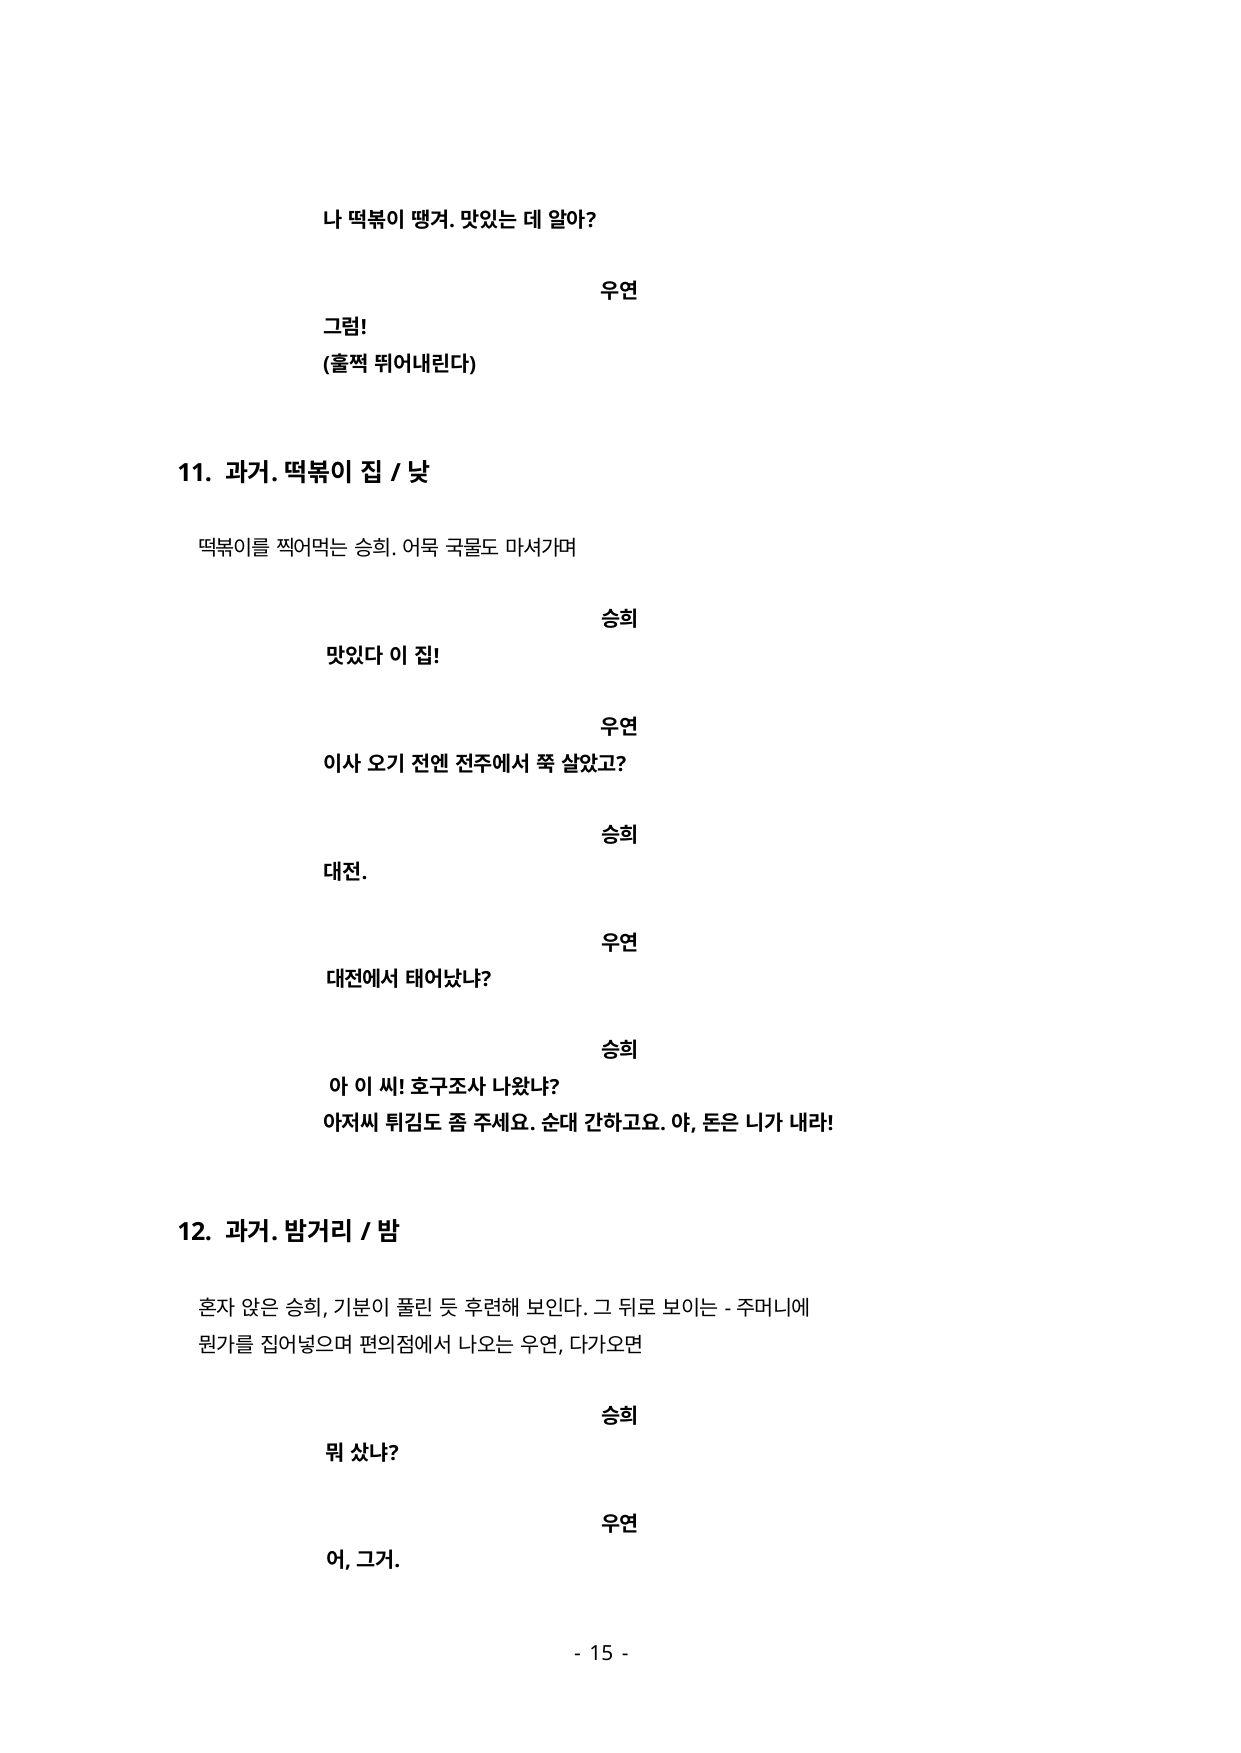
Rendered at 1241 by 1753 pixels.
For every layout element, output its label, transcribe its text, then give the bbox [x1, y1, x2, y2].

text 혼자 앉은 승희, 기분이 풀린 듯 후련해 보인다. 그 뒤로 보이는 - 주머니에 뭔가를 집어넣으며 편의점에서 나오는 우연, 다가오면 [198, 1291, 827, 1358]
text 아저씨 튀김도 좀 주세요. 순대 간하고요. 야, 돈은 니가 내라! [323, 1107, 1065, 1137]
text 우연 이사 오기 전엔 전주에서 쭉 살았고? [323, 710, 645, 777]
text (훌쩍 뛰어내린다) [323, 347, 1065, 377]
text 우연 [175, 926, 1065, 956]
text 떡볶이를 찍어먹는 승희. 어묵 국물도 마셔가며 [198, 531, 1065, 562]
text 대전에서 태어났냐? [167, 963, 651, 993]
text 어, 그거. [184, 1543, 542, 1574]
text 승희 [175, 1399, 1065, 1429]
text 아 이 씨! 호구조사 나왔냐? [189, 1070, 701, 1101]
text 승희 [175, 818, 1065, 849]
subtitle 과거. 떡볶이 집 / 낮 [177, 452, 1065, 488]
subtitle 과거. 밤거리 / 밤 [177, 1212, 1065, 1248]
text 승희 [175, 602, 1065, 633]
text 대전. [190, 855, 501, 885]
text 우연 [601, 274, 1065, 304]
text 맛있다 이 집! [167, 639, 599, 669]
text 나 떡볶이 땡겨. 맛있는 데 알아? [323, 203, 1065, 233]
text 승희 [175, 1033, 1065, 1064]
text 뭐 샀냐? [167, 1436, 557, 1466]
text 우연 [175, 1507, 1065, 1537]
text 그럼! [323, 311, 1065, 341]
